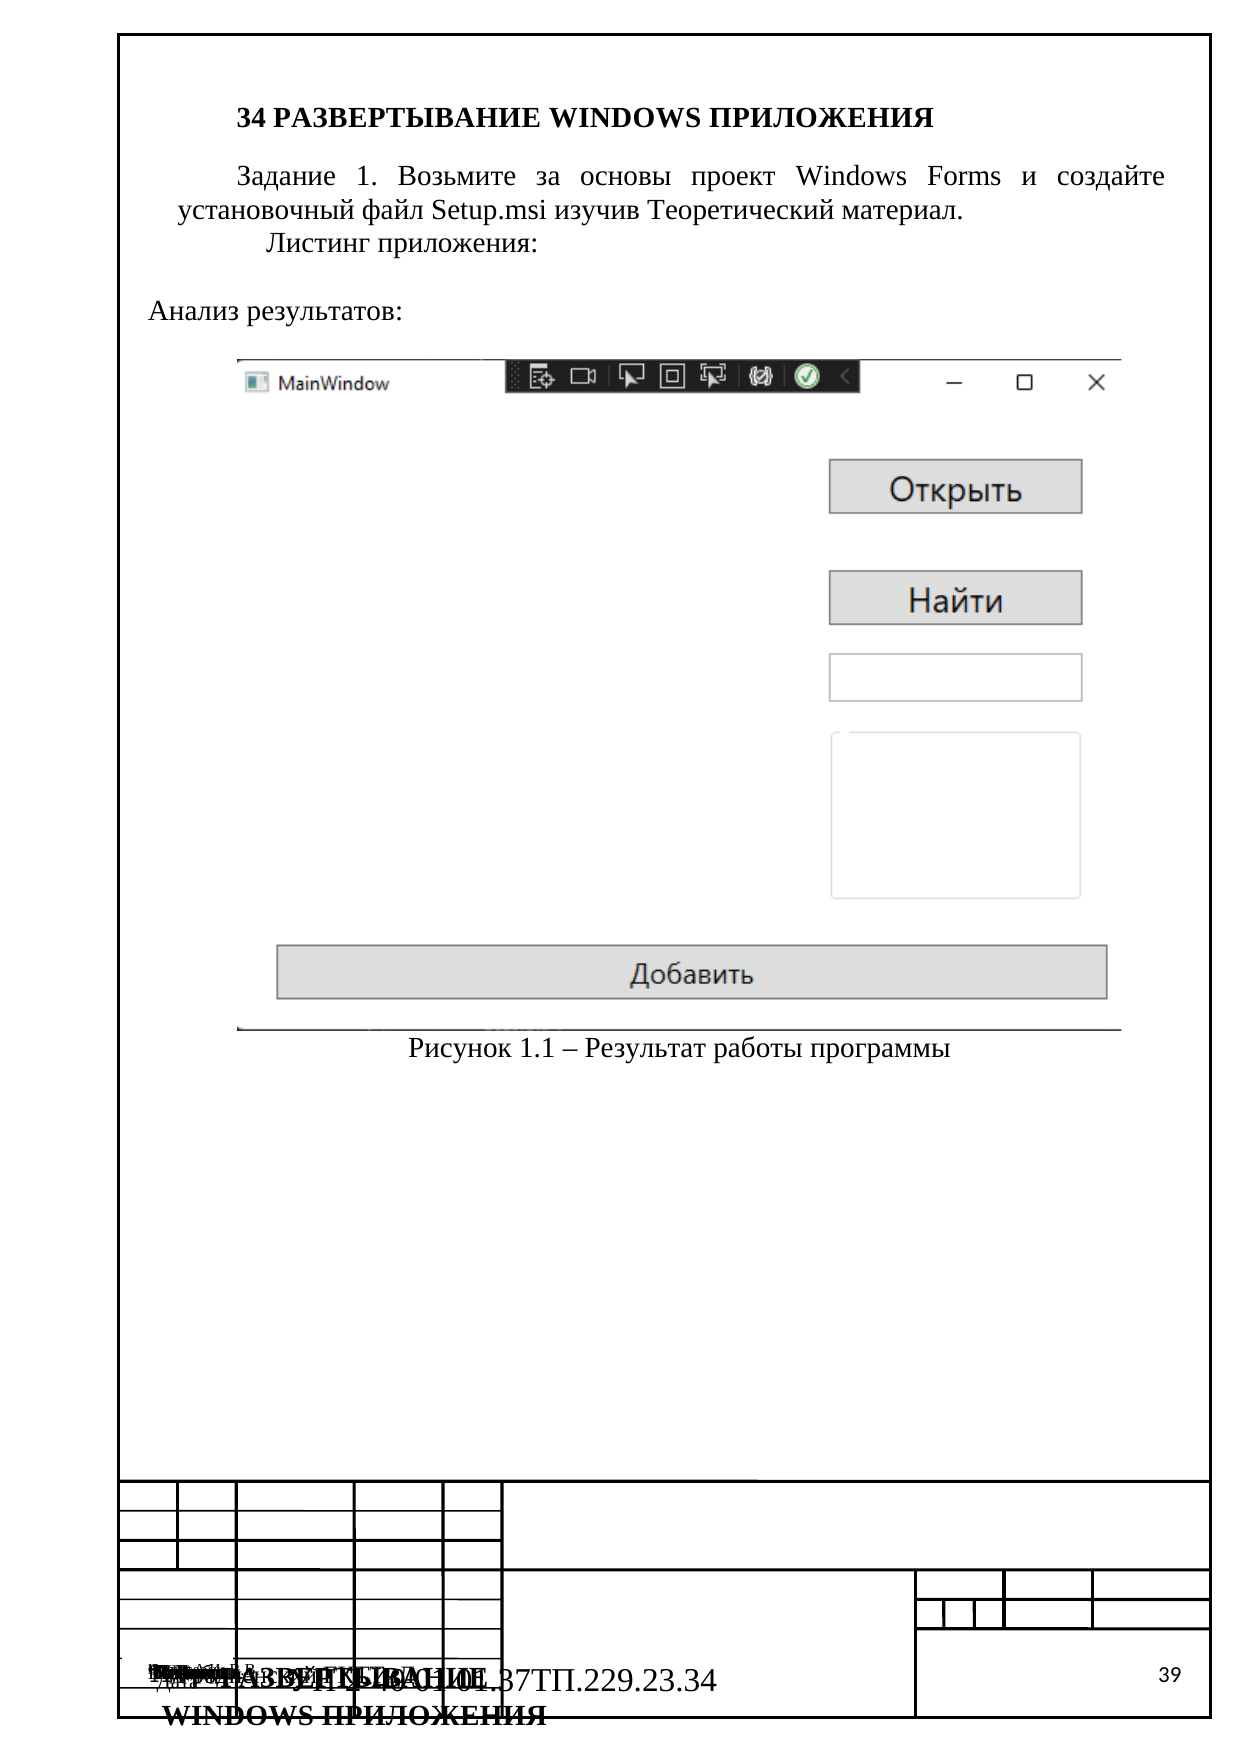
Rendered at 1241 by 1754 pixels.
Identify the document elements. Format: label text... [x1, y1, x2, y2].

text Рисунок 1.1 – Результат работы программы [177, 1030, 1181, 1064]
text Анализ результатов: [148, 293, 1181, 326]
picture [237, 359, 1122, 1031]
text Задание 1. Возьмите за основы проект Windows Forms и создайте установочный файл Setup.msi изучив Теоретический материал. [177, 158, 1167, 226]
text 34 РАЗВЕРТЫВАНИЕ WINDOWS ПРИЛОЖЕНИЯ [236, 100, 1166, 133]
text Листинг приложения: [148, 226, 1181, 259]
